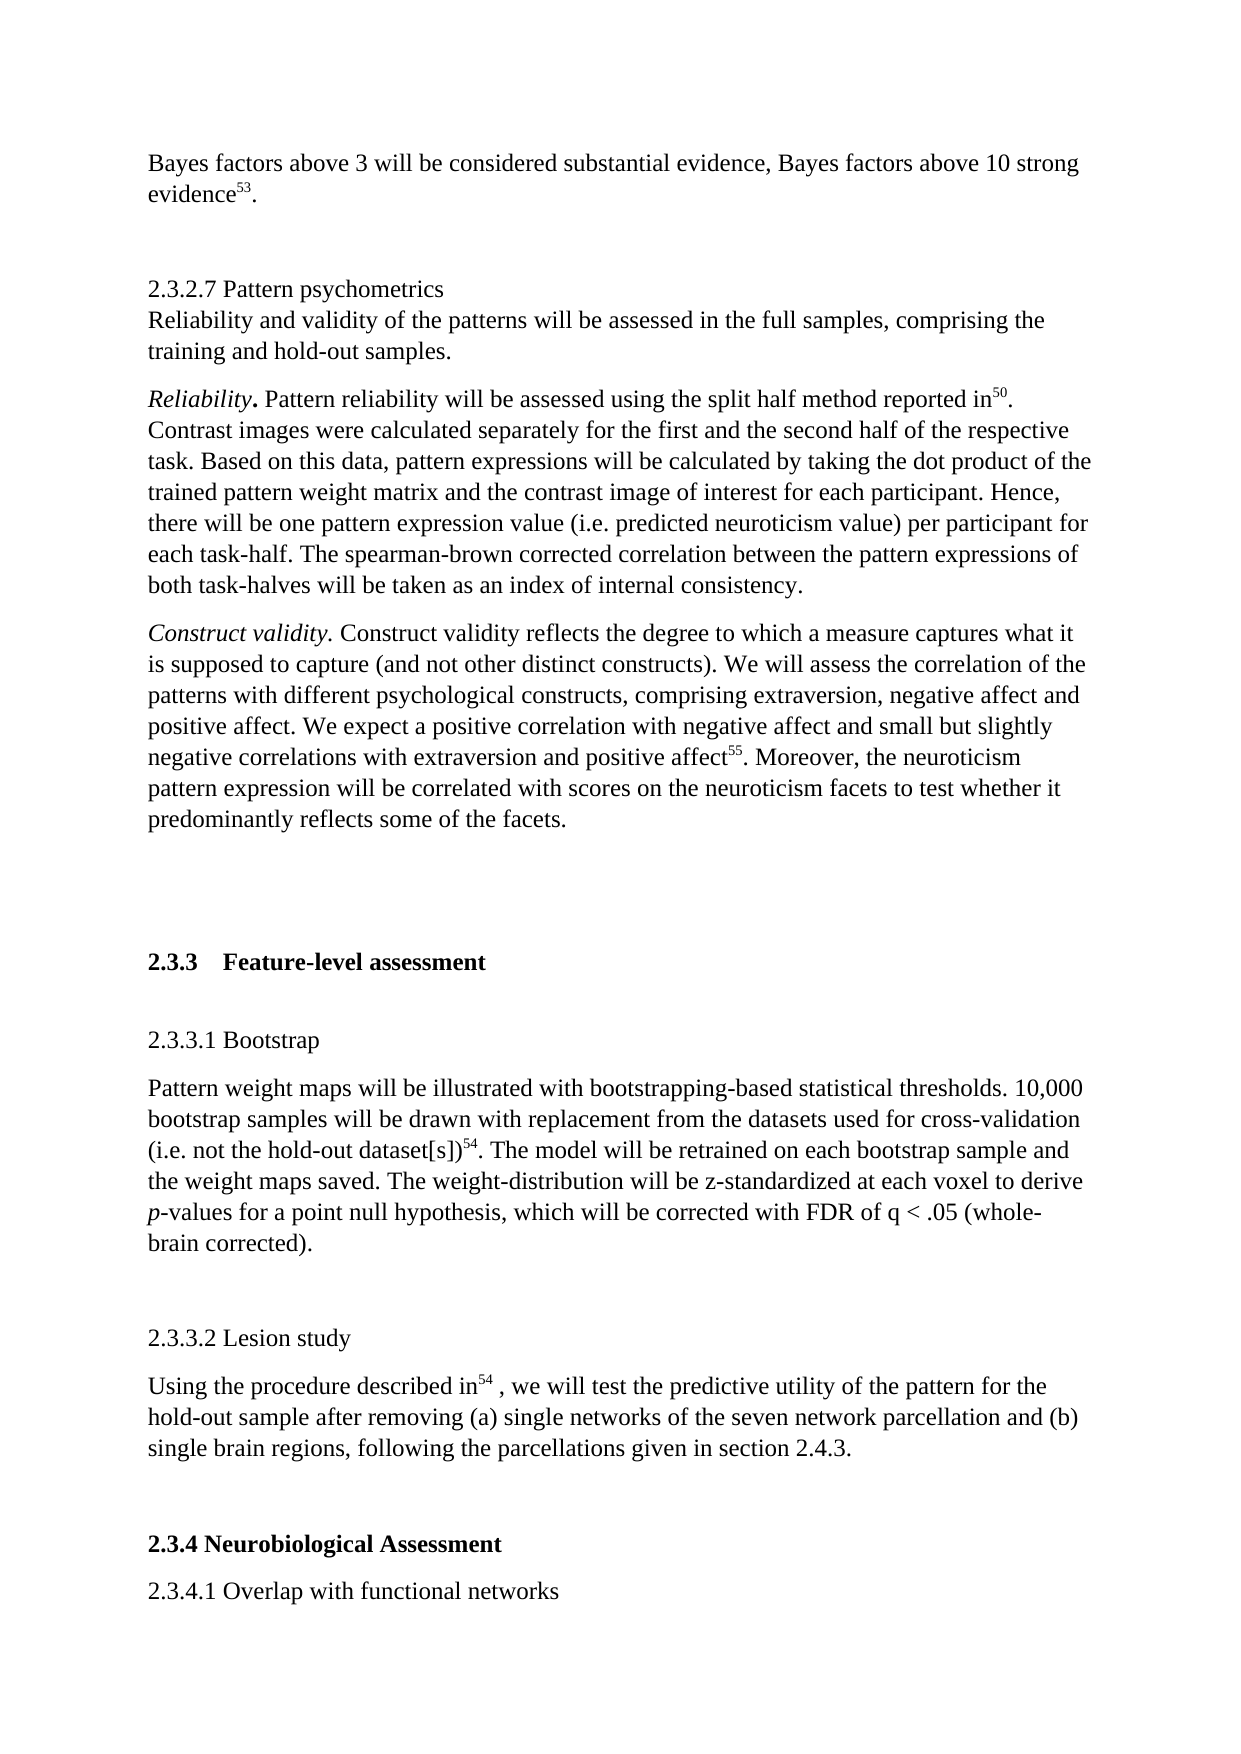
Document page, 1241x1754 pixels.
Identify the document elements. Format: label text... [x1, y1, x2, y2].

text Using the procedure described in54 , we will test the predictive utility of the pattern for the hold-out sample after removing (a) single networks of the seven network parcellation and (b) single brain regions, following the parcellations given in section 2.4.3. [148, 1371, 1093, 1462]
text Reliability and validity of the patterns will be assessed in the full samples, comprising the training and hold-out samples. [148, 305, 1093, 365]
text 2.3.3.2 Lesion study [148, 1323, 1093, 1352]
text 2.3.4 Neurobiological Assessment [148, 1529, 1093, 1557]
subtitle Feature-level assessment [148, 947, 1093, 976]
text 2.3.3.1 Bootstrap [148, 1025, 1093, 1054]
text Pattern weight maps will be illustrated with bootstrapping-based statistical thresholds. 10,000 bootstrap samples will be drawn with replacement from the datasets used for cross-validation (i.e. not the hold-out dataset[s])54. The model will be retrained on each bootstrap sample and the weight maps saved. The weight-distribution will be z-standardized at each voxel to derive p-values for a point null hypothesis, which will be corrected with FDR of q < .05 (whole-brain corrected). [148, 1073, 1093, 1257]
text Construct validity. Construct validity reflects the degree to which a measure captures what it is supposed to capture (and not other distinct constructs). We will assess the correlation of the patterns with different psychological constructs, comprising extraversion, negative affect and positive affect. We expect a positive correlation with negative affect and small but slightly negative correlations with extraversion and positive affect55. Moreover, the neuroticism pattern expression will be correlated with scores on the neuroticism facets to test whether it predominantly reflects some of the facets. [148, 618, 1093, 833]
subtitle 2.3.2.7 Pattern psychometrics [148, 274, 1093, 303]
text 2.3.4.1 Overlap with functional networks [148, 1576, 1093, 1605]
text Reliability. Pattern reliability will be assessed using the split half method reported in50. Contrast images were calculated separately for the first and the second half of the respective task. Based on this data, pattern expressions will be calculated by taking the dot product of the trained pattern weight matrix and the contrast image of interest for each participant. Hence, there will be one pattern expression value (i.e. predicted neuroticism value) per participant for each task-half. The spearman-brown corrected correlation between the pattern expressions of both task-halves will be taken as an index of internal consistency. [148, 384, 1093, 599]
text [148, 148, 1093, 207]
